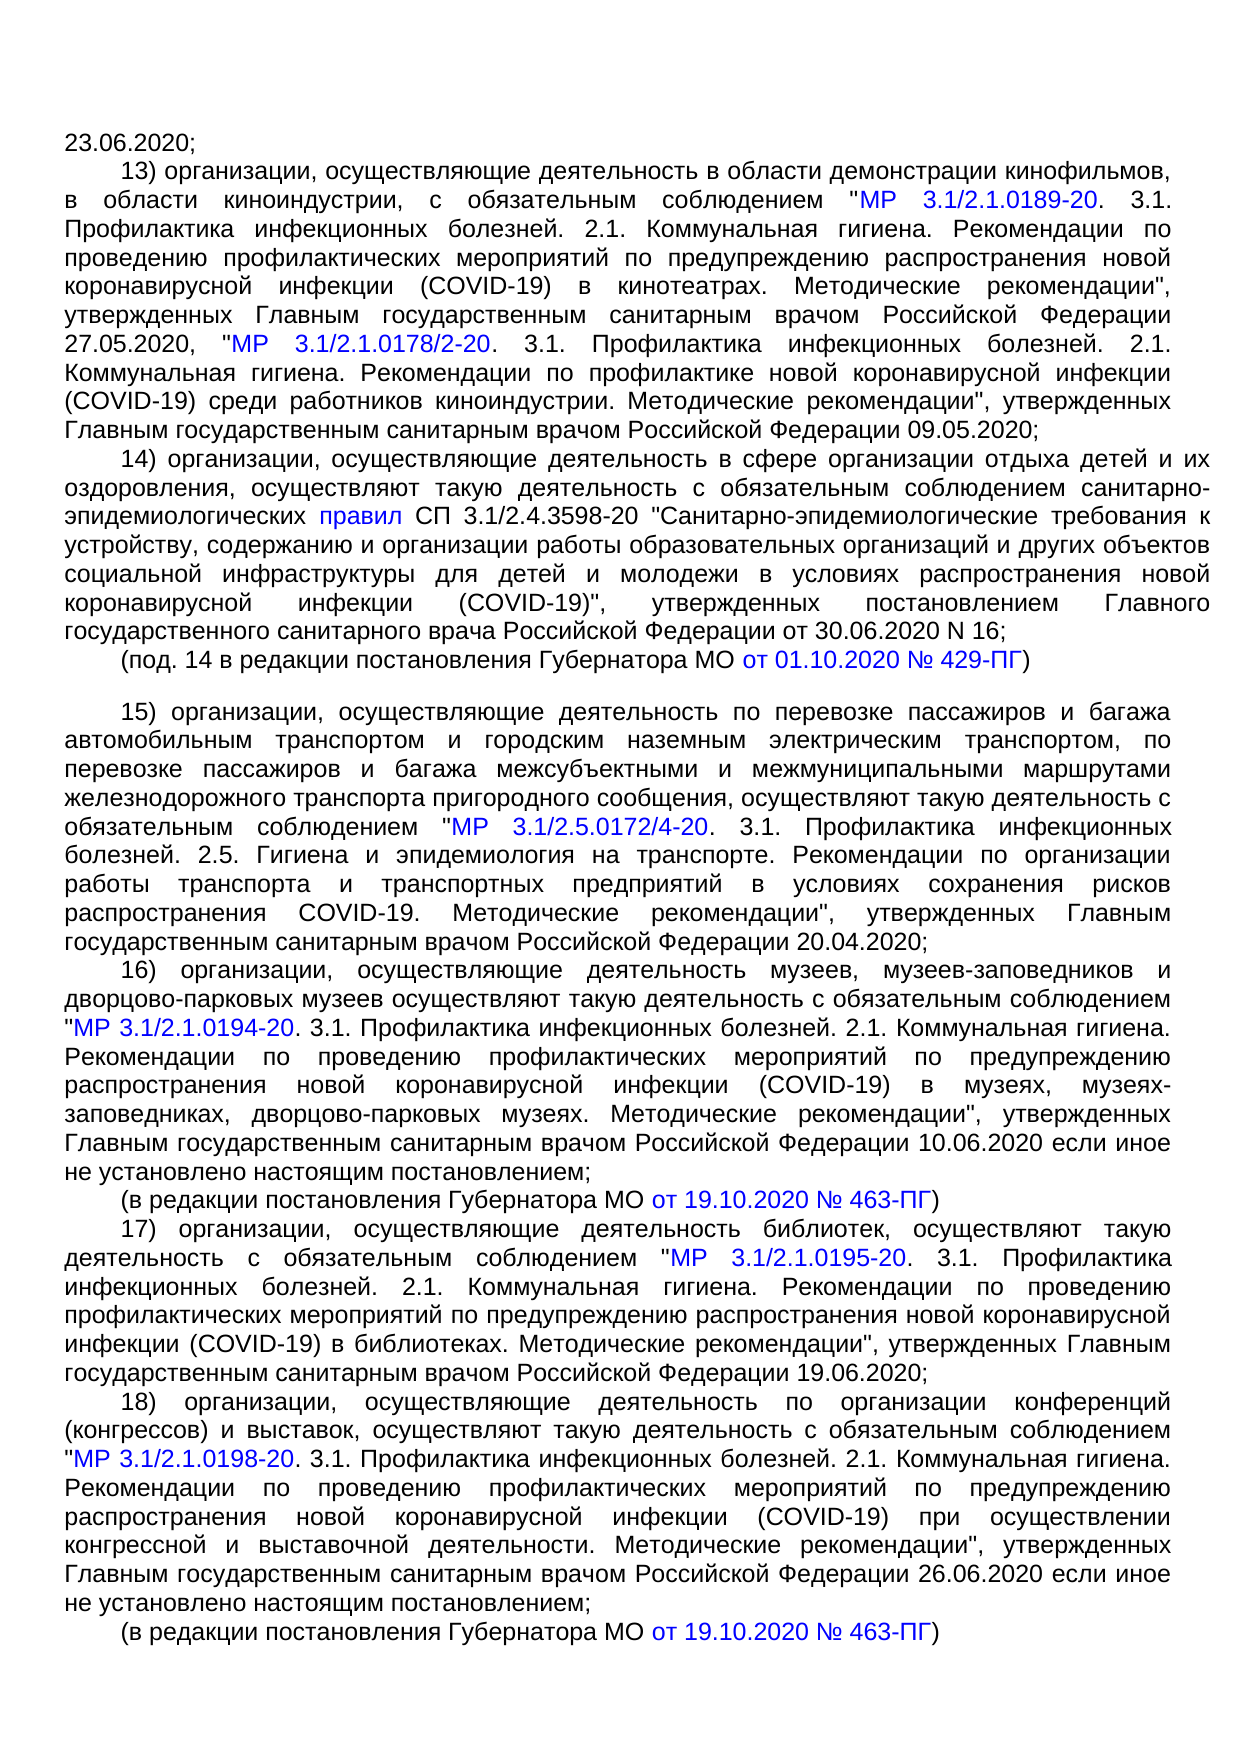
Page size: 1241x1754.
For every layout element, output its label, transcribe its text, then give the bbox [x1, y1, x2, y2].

text 14) организации, осуществляющие деятельность в сфере организации отдыха детей и их оздоровления, осуществляют такую деятельность с обязательным соблюдением санитарно-эпидемиологических правил СП 3.1/2.4.3598-20 "Санитарно-эпидемиологические требования к устройству, содержанию и организации работы образовательных организаций и других объектов социальной инфраструктуры для детей и молодежи в условиях распространения новой коронавирусной инфекции (COVID-19)", утвержденных постановлением Главного государственного санитарного врача Российской Федерации от 30.06.2020 N 16; [64, 444, 1211, 645]
text (под. 14 в редакции постановления Губернатора МО от 01.10.2020 № 429-ПГ) [64, 645, 1211, 674]
text 18) организации, осуществляющие деятельность по организации конференций (конгрессов) и выставок, осуществляют такую деятельность с обязательным соблюдением "МР 3.1/2.1.0198-20. 3.1. Профилактика инфекционных болезней. 2.1. Коммунальная гигиена. Рекомендации по проведению профилактических мероприятий по предупреждению распространения новой коронавирусной инфекции (COVID-19) при осуществлении конгрессной и выставочной деятельности. Методические рекомендации", утвержденных Главным государственным санитарным врачом Российской Федерации 26.06.2020 если иное не установлено настоящим постановлением; [64, 1387, 1172, 1617]
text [64, 127, 1172, 156]
text 16) организации, осуществляющие деятельность музеев, музеев-заповедников и дворцово-парковых музеев осуществляют такую деятельность с обязательным соблюдением "МР 3.1/2.1.0194-20. 3.1. Профилактика инфекционных болезней. 2.1. Коммунальная гигиена. Рекомендации по проведению профилактических мероприятий по предупреждению распространения новой коронавирусной инфекции (COVID-19) в музеях, музеях-заповедниках, дворцово-парковых музеях. Методические рекомендации", утвержденных Главным государственным санитарным врачом Российской Федерации 10.06.2020 если иное не установлено настоящим постановлением; [64, 955, 1172, 1185]
text 15) организации, осуществляющие деятельность по перевозке пассажиров и багажа автомобильным транспортом и городским наземным электрическим транспортом, по перевозке пассажиров и багажа межсубъектными и межмуниципальными маршрутами железнодорожного транспорта пригородного сообщения, осуществляют такую деятельность с обязательным соблюдением "МР 3.1/2.5.0172/4-20. 3.1. Профилактика инфекционных болезней. 2.5. Гигиена и эпидемиология на транспорте. Рекомендации по организации работы транспорта и транспортных предприятий в условиях сохранения рисков распространения COVID-19. Методические рекомендации", утвержденных Главным государственным санитарным врачом Российской Федерации 20.04.2020; [64, 697, 1172, 955]
text 17) организации, осуществляющие деятельность библиотек, осуществляют такую деятельность с обязательным соблюдением "МР 3.1/2.1.0195-20. 3.1. Профилактика инфекционных болезней. 2.1. Коммунальная гигиена. Рекомендации по проведению профилактических мероприятий по предупреждению распространения новой коронавирусной инфекции (COVID-19) в библиотеках. Методические рекомендации", утвержденных Главным государственным санитарным врачом Российской Федерации 19.06.2020; [64, 1214, 1172, 1387]
text (в редакции постановления Губернатора МО от 19.10.2020 № 463-ПГ) [64, 1185, 1172, 1214]
text (в редакции постановления Губернатора МО от 19.10.2020 № 463-ПГ) [64, 1617, 1172, 1645]
text 13) организации, осуществляющие деятельность в области демонстрации кинофильмов, в области киноиндустрии, с обязательным соблюдением "МР 3.1/2.1.0189-20. 3.1. Профилактика инфекционных болезней. 2.1. Коммунальная гигиена. Рекомендации по проведению профилактических мероприятий по предупреждению распространения новой коронавирусной инфекции (COVID-19) в кинотеатрах. Методические рекомендации", утвержденных Главным государственным санитарным врачом Российской Федерации 27.05.2020, "МР 3.1/2.1.0178/2-20. 3.1. Профилактика инфекционных болезней. 2.1. Коммунальная гигиена. Рекомендации по профилактике новой коронавирусной инфекции (COVID-19) среди работников киноиндустрии. Методические рекомендации", утвержденных Главным государственным санитарным врачом Российской Федерации 09.05.2020; [64, 156, 1172, 444]
